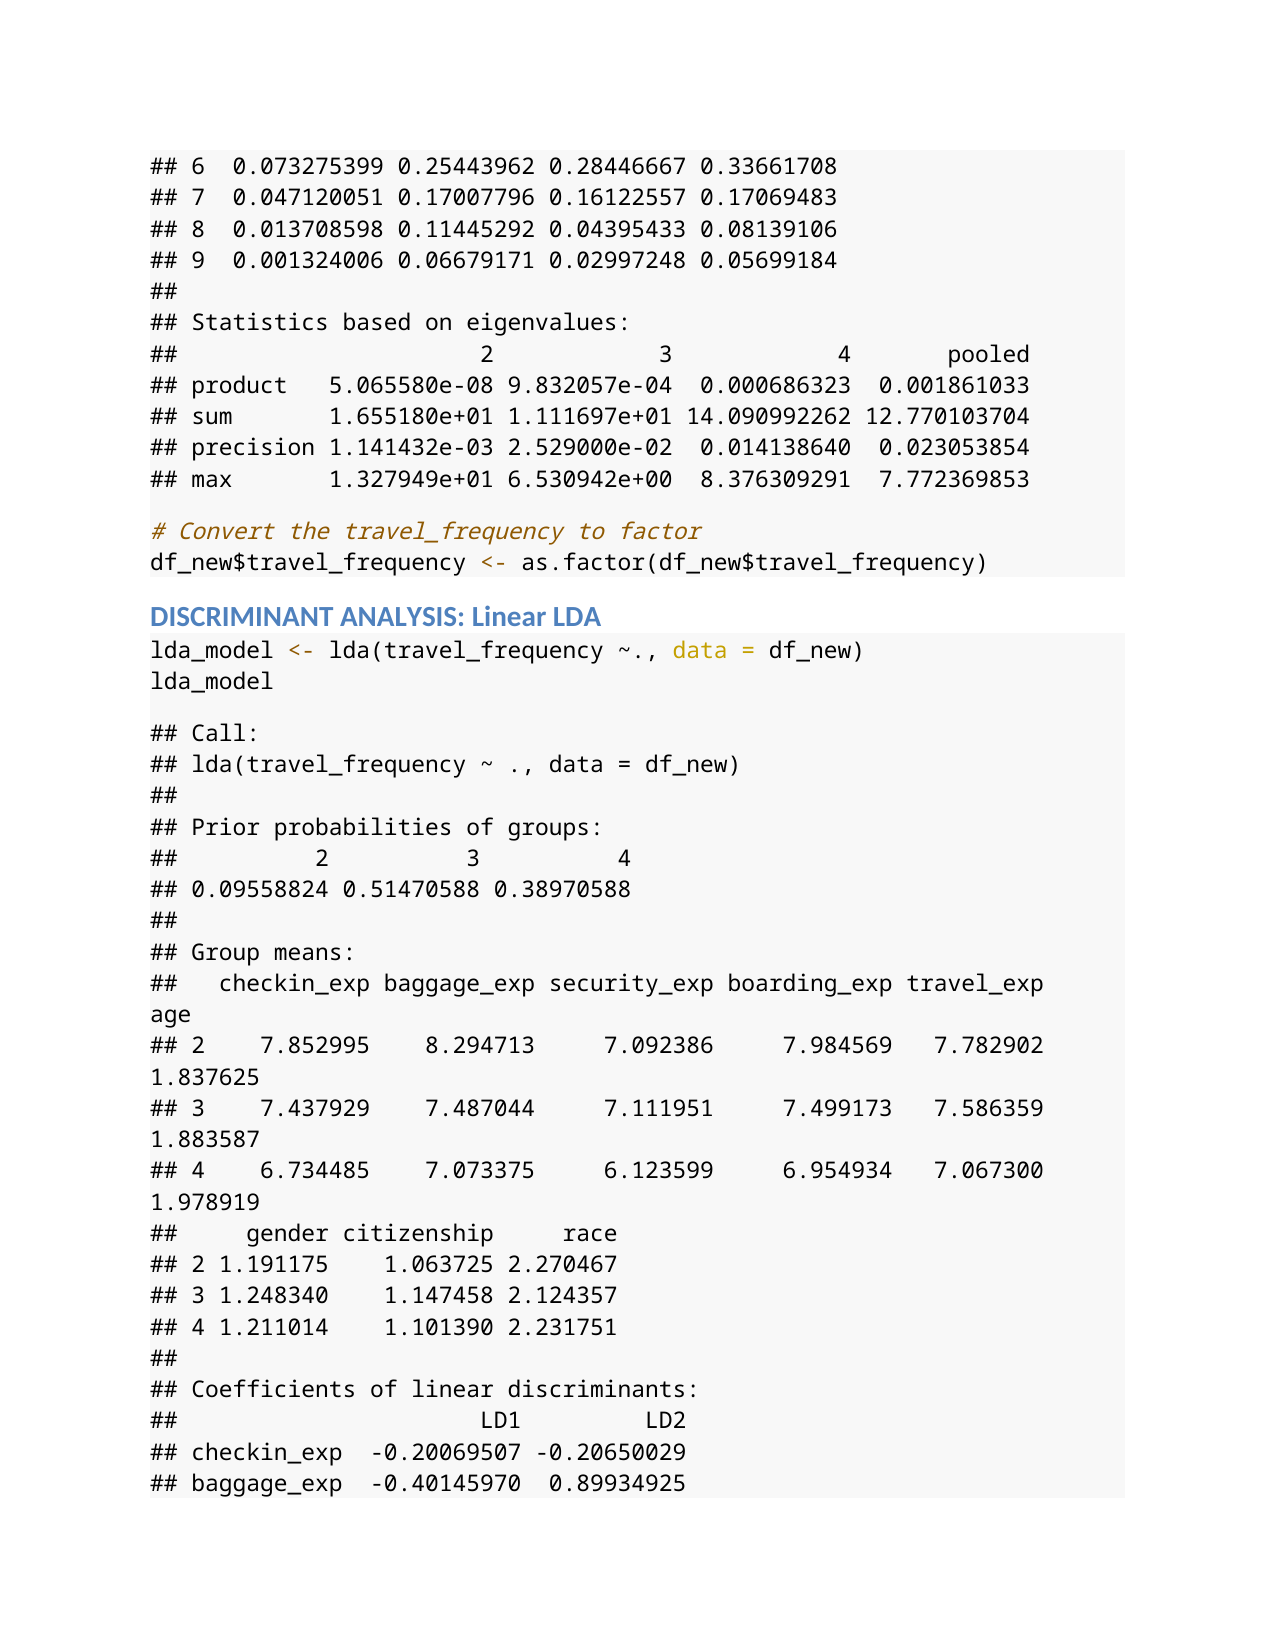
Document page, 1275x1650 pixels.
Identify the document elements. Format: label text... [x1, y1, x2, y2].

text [150, 717, 1125, 1498]
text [150, 150, 1125, 494]
subtitle DISCRIMINANT ANALYSIS: Linear LDA [150, 598, 1125, 633]
text lda_model <- lda(travel_frequency ~., data = df_new) lda_model [150, 633, 1125, 696]
text # Convert the travel_frequency to factor df_new$travel_frequency <- as.factor(df_new$travel_frequency) [150, 514, 1125, 577]
